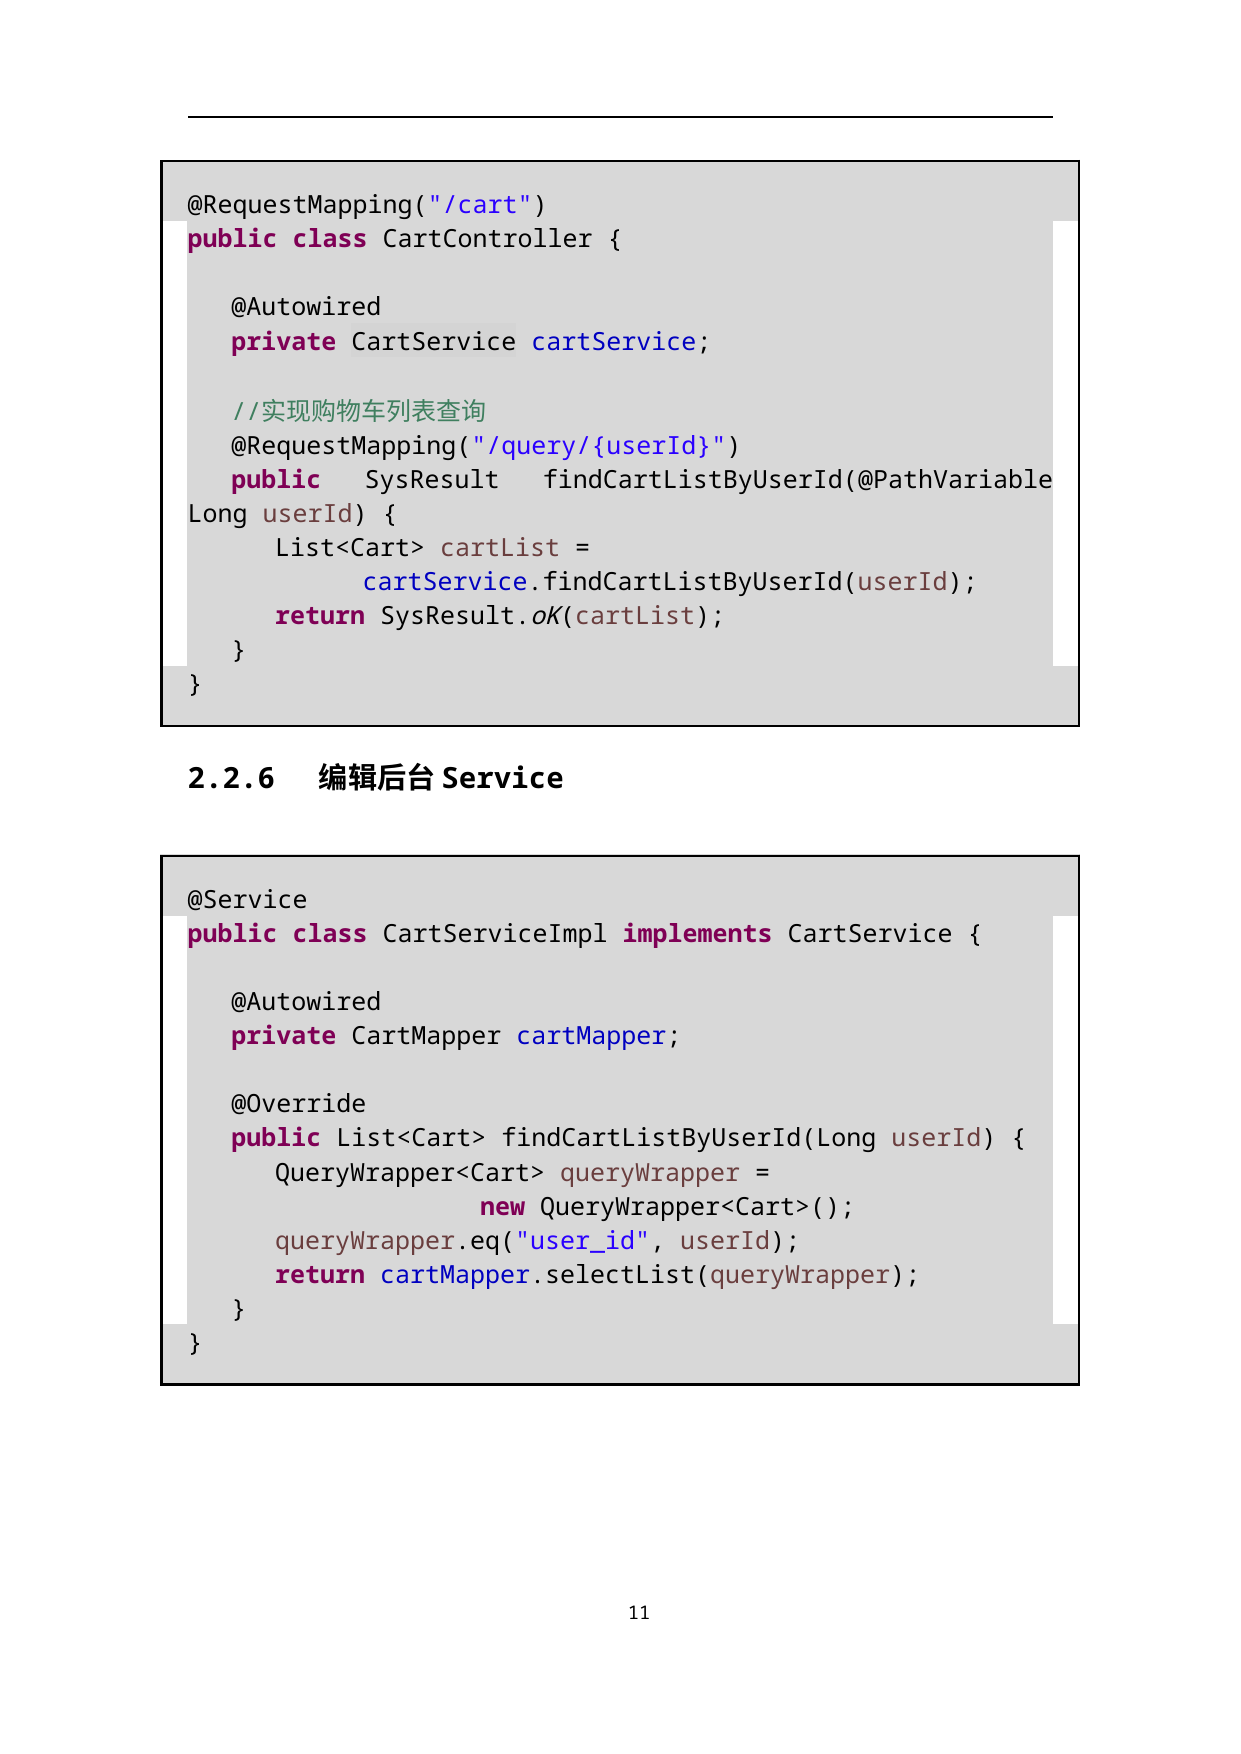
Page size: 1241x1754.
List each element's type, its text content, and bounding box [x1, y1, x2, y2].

text } [163, 639, 1078, 725]
text //实现购物车列表查询 [187, 391, 1053, 427]
text cartService.findCartListByUserId(userId); [187, 564, 1053, 598]
text @Autowired [187, 984, 1053, 1018]
text @Autowired [187, 289, 1053, 323]
text @RequestMapping("/query/{userId}") [187, 427, 1053, 462]
text return SysResult.oK(cartList); [187, 598, 1053, 632]
text List<Cart> cartList = [187, 530, 1053, 564]
text return cartMapper.selectList(queryWrapper); [187, 1256, 1053, 1290]
text public List<Cart> findCartListByUserId(Long userId) { [187, 1120, 1053, 1154]
text @Service [163, 857, 1078, 916]
text QueryWrapper<Cart> queryWrapper = [187, 1154, 1053, 1188]
text queryWrapper.eq("user_id", userId); [187, 1222, 1053, 1256]
text public class CartController { [187, 221, 1053, 255]
text new QueryWrapper<Cart>(); [187, 1188, 1053, 1222]
text @RequestMapping("/cart") [163, 162, 1078, 221]
text public class CartServiceImpl implements CartService { [187, 916, 1053, 950]
text private CartMapper cartMapper; [187, 1018, 1053, 1052]
text @Override [187, 1086, 1053, 1120]
subtitle 编辑后台Service [187, 754, 1053, 797]
text public SysResult findCartListByUserId(@PathVariable Long userId) { [187, 462, 1053, 530]
text private CartService cartService; [516, 323, 1053, 357]
text private CartService cartService; [187, 323, 351, 357]
text } [163, 1297, 1078, 1383]
